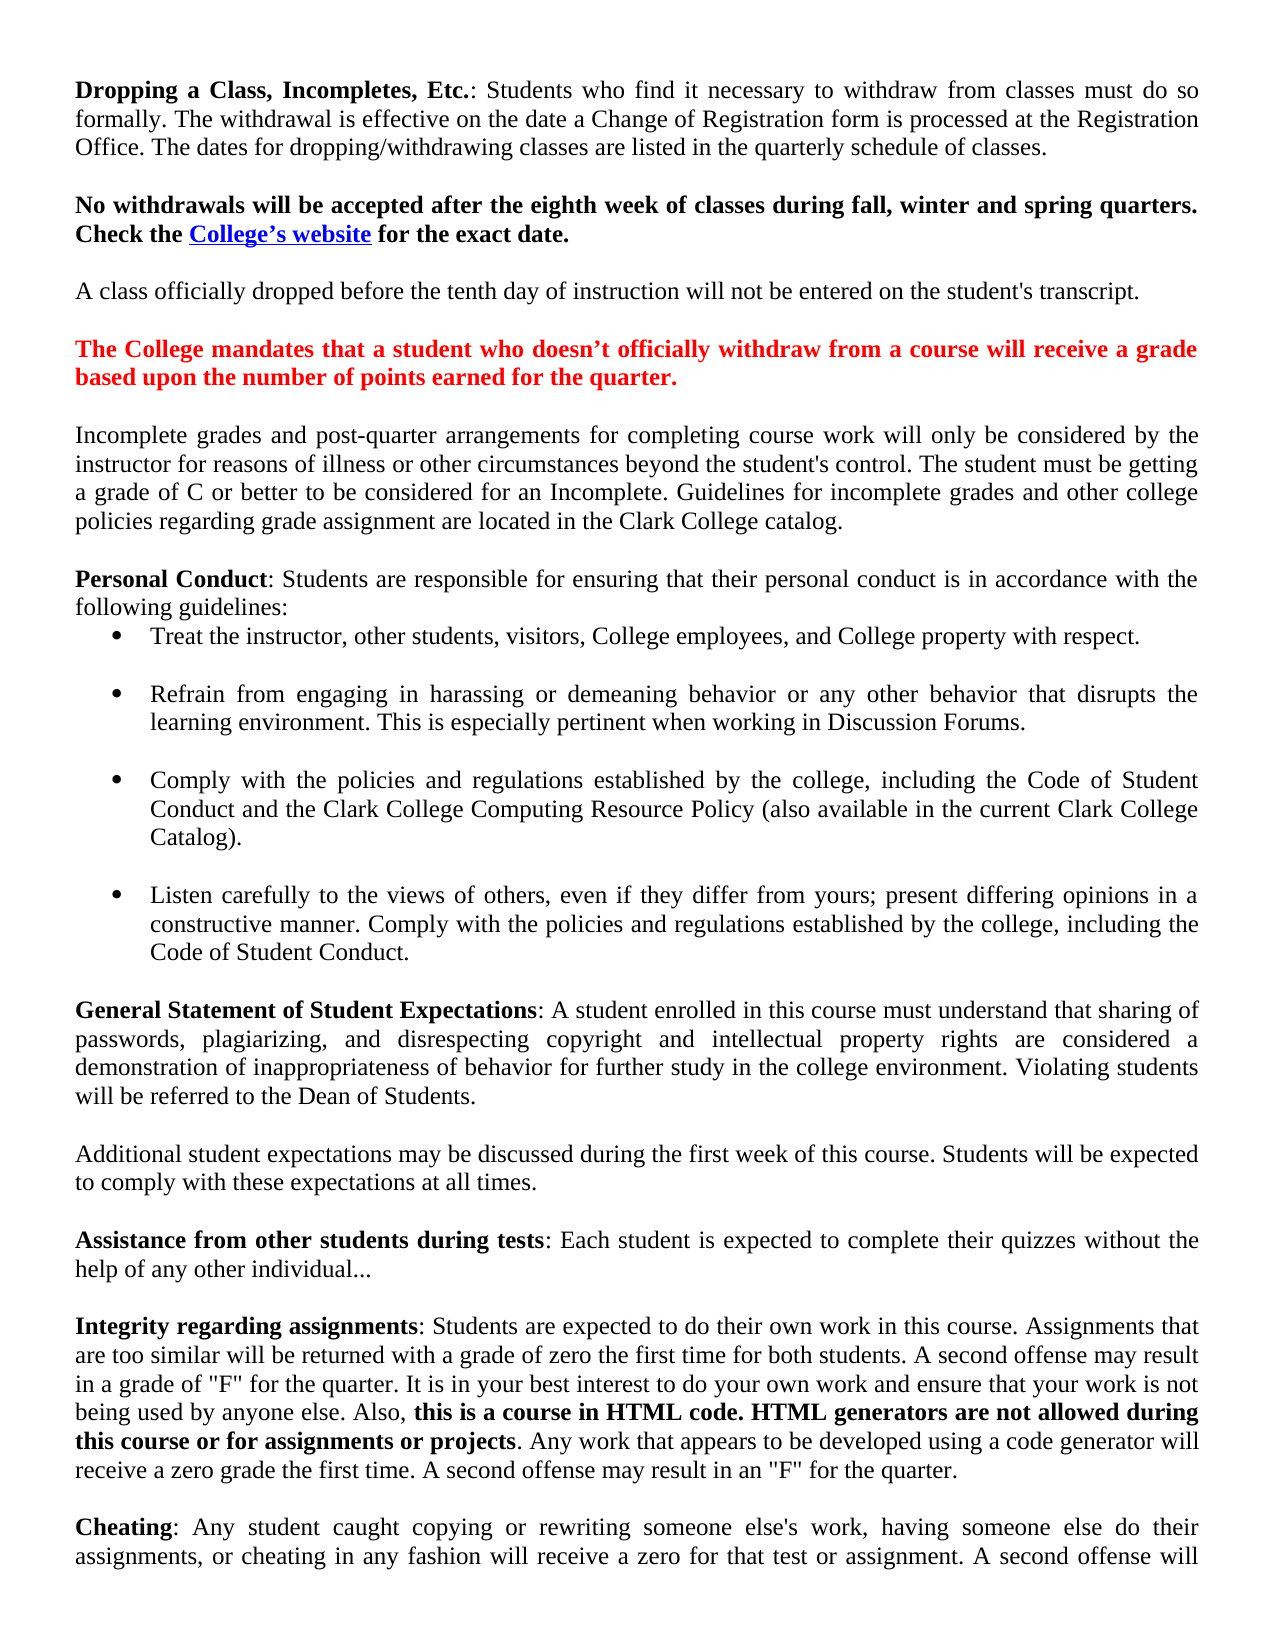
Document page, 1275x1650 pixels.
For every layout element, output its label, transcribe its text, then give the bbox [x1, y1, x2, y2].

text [75, 1512, 1200, 1570]
text Assistance from other students during tests: Each student is expected to complete their quizzes without the help of any other individual... [75, 1225, 1200, 1282]
list Comply with the policies and regulations established by the college, including the Code of Student Conduct and the Clark College Computing Resource Policy (also available in the current Clark College Catalog). [112, 765, 1200, 851]
text Integrity regarding assignments: Students are expected to do their own work in this course. Assignments that are too similar will be returned with a grade of zero the first time for both students. A second offense may result in a grade of "F" for the quarter. It is in your best interest to do your own work and ensure that your work is not being used by anyone else. Also, this is a course in HTML code. HTML generators are not allowed during this course or for assignments or projects. Any work that appears to be developed using a code generator will receive a zero grade the first time. A second offense may result in an "F" for the quarter. [75, 1311, 1200, 1484]
list Refrain from engaging in harassing or demeaning behavior or any other behavior that disrupts the learning environment. This is especially pertinent when working in Discussion Forums. [112, 679, 1200, 736]
text Personal Conduct: Students are responsible for ensuring that their personal conduct is in accordance with the following guidelines: [75, 564, 1200, 621]
text Dropping a Class, Incompletes, Etc.: Students who find it necessary to withdraw from classes must do so formally. The withdrawal is effective on the date a Change of Registration form is processed at the Registration Office. The dates for dropping/withdrawing classes are listed in the quarterly schedule of classes. [75, 75, 1200, 161]
text The College mandates that a student who doesn’t officially withdraw from a course will receive a grade based upon the number of points earned for the quarter. [75, 334, 1200, 391]
list Treat the instructor, other students, visitors, College employees, and College property with respect. [112, 621, 1200, 650]
text Incomplete grades and post-quarter arrangements for completing course work will only be considered by the instructor for reasons of illness or other circumstances beyond the student's control. The student must be getting a grade of C or better to be considered for an Incomplete. Guidelines for incomplete grades and other college policies regarding grade assignment are located in the Clark College catalog. [75, 420, 1200, 535]
text Additional student expectations may be discussed during the first week of this course. Students will be expected to comply with these expectations at all times. [75, 1139, 1200, 1196]
text General Statement of Student Expectations: A student enrolled in this course must understand that sharing of passwords, plagiarizing, and disrespecting copyright and intellectual property rights are considered a demonstration of inappropriateness of behavior for further study in the college environment. Violating students will be referred to the Dean of Students. [75, 995, 1200, 1110]
text No withdrawals will be accepted after the eighth week of classes during fall, winter and spring quarters. Check the College’s website for the exact date. [75, 190, 1200, 247]
list Listen carefully to the views of others, even if they differ from yours; present differing opinions in a constructive manner. Comply with the policies and regulations established by the college, including the Code of Student Conduct. [112, 880, 1200, 966]
text A class officially dropped before the tenth day of instruction will not be entered on the student's transcript. [75, 276, 1200, 305]
